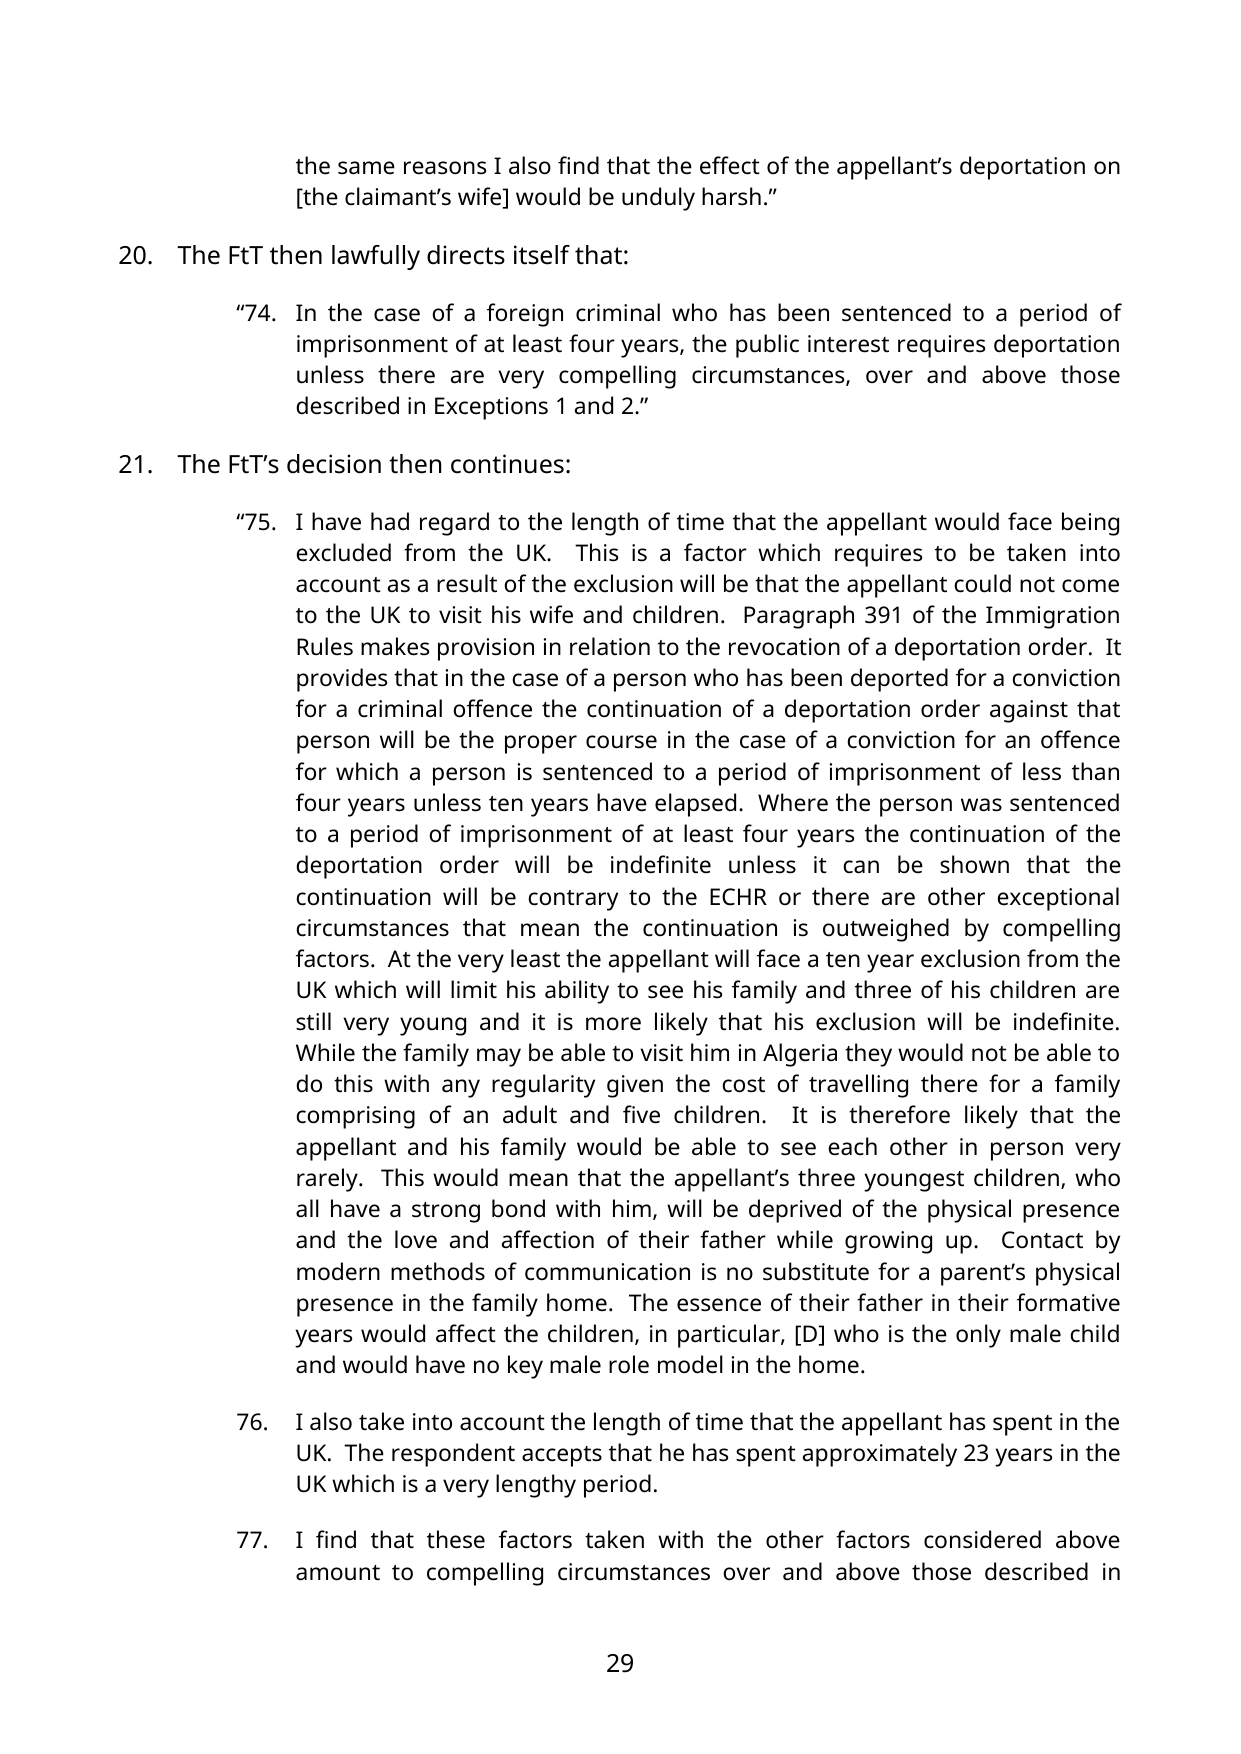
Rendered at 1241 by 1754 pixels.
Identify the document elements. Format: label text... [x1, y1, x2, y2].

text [236, 1524, 1122, 1587]
text “75. I have had regard to the length of time that the appellant would face being excluded from the UK. This is a factor which requires to be taken into account as a result of the exclusion will be that the appellant could not come to the UK to visit his wife and children. Paragraph 391 of the Immigration Rules makes provision in relation to the revocation of a deportation order. It provides that in the case of a person who has been deported for a conviction for a criminal offence the continuation of a deportation order against that person will be the proper course in the case of a conviction for an offence for which a person is sentenced to a period of imprisonment of less than four years unless ten years have elapsed. Where the person was sentenced to a period of imprisonment of at least four years the continuation of the deportation order will be indefinite unless it can be shown that the continuation will be contrary to the ECHR or there are other exceptional circumstances that mean the continuation is outweighed by compelling factors. At the very least the appellant will face a ten year exclusion from the UK which will limit his ability to see his family and three of his children are still very young and it is more likely that his exclusion will be indefinite. While the family may be able to visit him in Algeria they would not be able to do this with any regularity given the cost of travelling there for a family comprising of an adult and five children. It is therefore likely that the appellant and his family would be able to see each other in person very rarely. This would mean that the appellant’s three youngest children, who all have a strong bond with him, will be deprived of the physical presence and the love and affection of their father while growing up. Contact by modern methods of communication is no substitute for a parent’s physical presence in the family home. The essence of their father in their formative years would affect the children, in particular, [D] who is the only male child and would have no key male role model in the home. [236, 506, 1122, 1381]
text 76. I also take into account the length of time that the appellant has spent in the UK. The respondent accepts that he has spent approximately 23 years in the UK which is a very lengthy period. [236, 1406, 1122, 1499]
list The FtT then lawfully directs itself that: [118, 237, 1122, 272]
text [236, 150, 1122, 212]
list The FtT’s decision then continues: [118, 447, 1122, 481]
text “74. In the case of a foreign criminal who has been sentenced to a period of imprisonment of at least four years, the public interest requires deportation unless there are very compelling circumstances, over and above those described in Exceptions 1 and 2.” [236, 297, 1122, 422]
